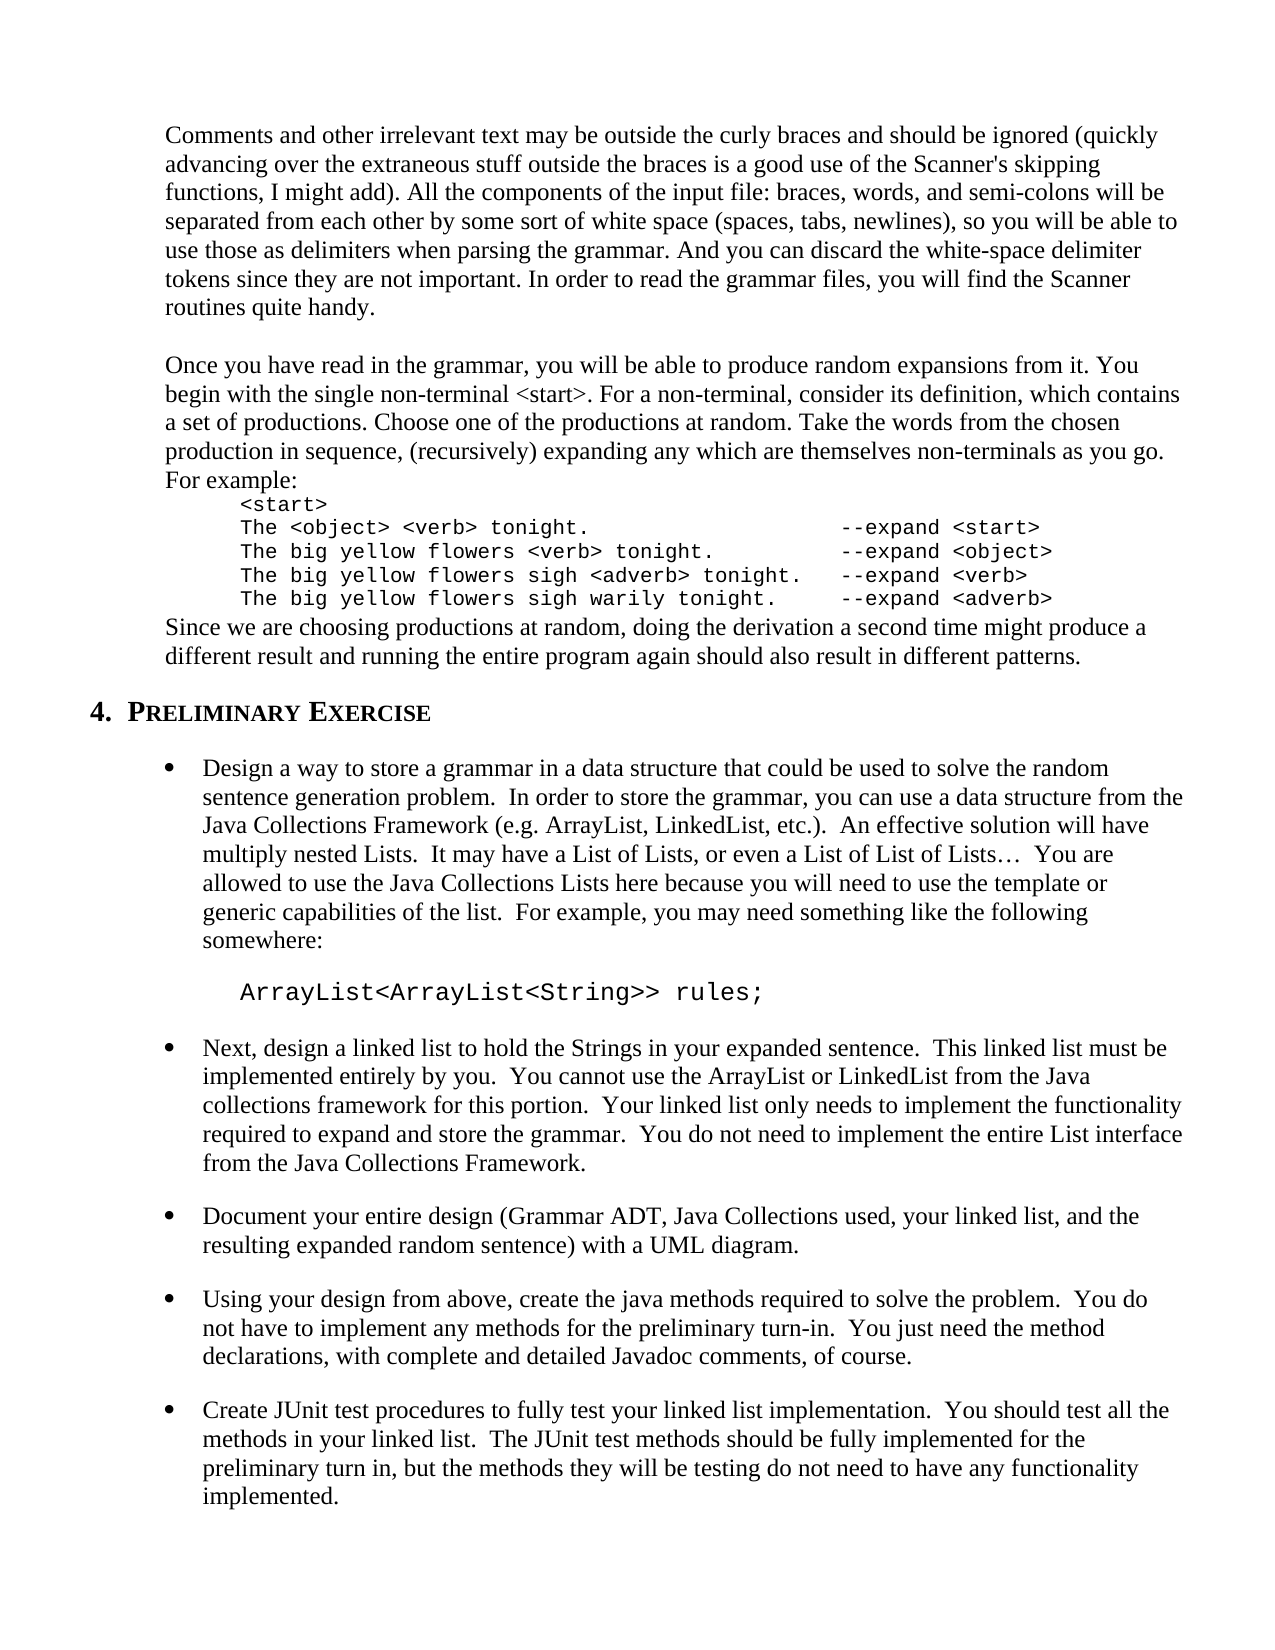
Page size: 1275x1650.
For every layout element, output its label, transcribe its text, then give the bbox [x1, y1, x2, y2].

text The big yellow flowers sigh <adverb> tonight. --expand <verb> [240, 565, 1185, 588]
title Next, design a linked list to hold the Strings in your expanded sentence. This linked list must be implemented entirely by you. You cannot use the ArrayList or LinkedList from the Java collections framework for this portion. Your linked list only needs to implement the functionality required to expand and store the grammar. You do not need to implement the entire List interface from the Java Collections Framework. [165, 1033, 1185, 1176]
text <start> [240, 494, 1185, 517]
text Once you have read in the grammar, you will be able to produce random expansions from it. You begin with the single non-terminal <start>. For a non-terminal, consider its definition, which contains a set of productions. Choose one of the productions at random. Take the words from the chosen production in sequence, (recursively) expanding any which are themselves non-terminals as you go. For example: [165, 350, 1185, 494]
title Document your entire design (Grammar ADT, Java Collections used, your linked list, and the resulting expanded random sentence) with a UML diagram. [165, 1201, 1185, 1259]
title ArrayList<ArrayList<String>> rules; [240, 979, 1185, 1008]
title Preliminary Exercise [90, 694, 1185, 728]
text Comments and other irrelevant text may be outside the curly braces and should be ignored (quickly advancing over the extraneous stuff outside the braces is a good use of the Scanner's skipping functions, I might add). All the components of the input file: braces, words, and semi-colons will be separated from each other by some sort of white space (spaces, tabs, newlines), so you will be able to use those as delimiters when parsing the grammar. And you can discard the white-space delimiter tokens since they are not important. In order to read the grammar files, you will find the Scanner routines quite handy. [165, 120, 1185, 321]
title Design a way to store a grammar in a data structure that could be used to solve the random sentence generation problem. In order to store the grammar, you can use a data structure from the Java Collections Framework (e.g. ArrayList, LinkedList, etc.). An effective solution will have multiply nested Lists. It may have a List of Lists, or even a List of List of Lists… You are allowed to use the Java Collections Lists here because you will need to use the template or generic capabilities of the list. For example, you may need something like the following somewhere: [165, 753, 1185, 954]
text The big yellow flowers sigh warily tonight. --expand <adverb> [240, 588, 1185, 612]
text The big yellow flowers <verb> tonight. --expand <object> [240, 541, 1185, 565]
title Using your design from above, create the java methods required to solve the problem. You do not have to implement any methods for the preliminary turn-in. You just need the method declarations, with complete and detailed Javadoc comments, of course. [165, 1284, 1185, 1370]
text Since we are choosing productions at random, doing the derivation a second time might produce a different result and running the entire program again should also result in different patterns. [165, 612, 1185, 669]
title Create JUnit test procedures to fully test your linked list implementation. You should test all the methods in your linked list. The JUnit test methods should be fully implemented for the preliminary turn in, but the methods they will be testing do not need to have any functionality implemented. [165, 1395, 1185, 1510]
text The <object> <verb> tonight. --expand <start> [240, 517, 1185, 541]
